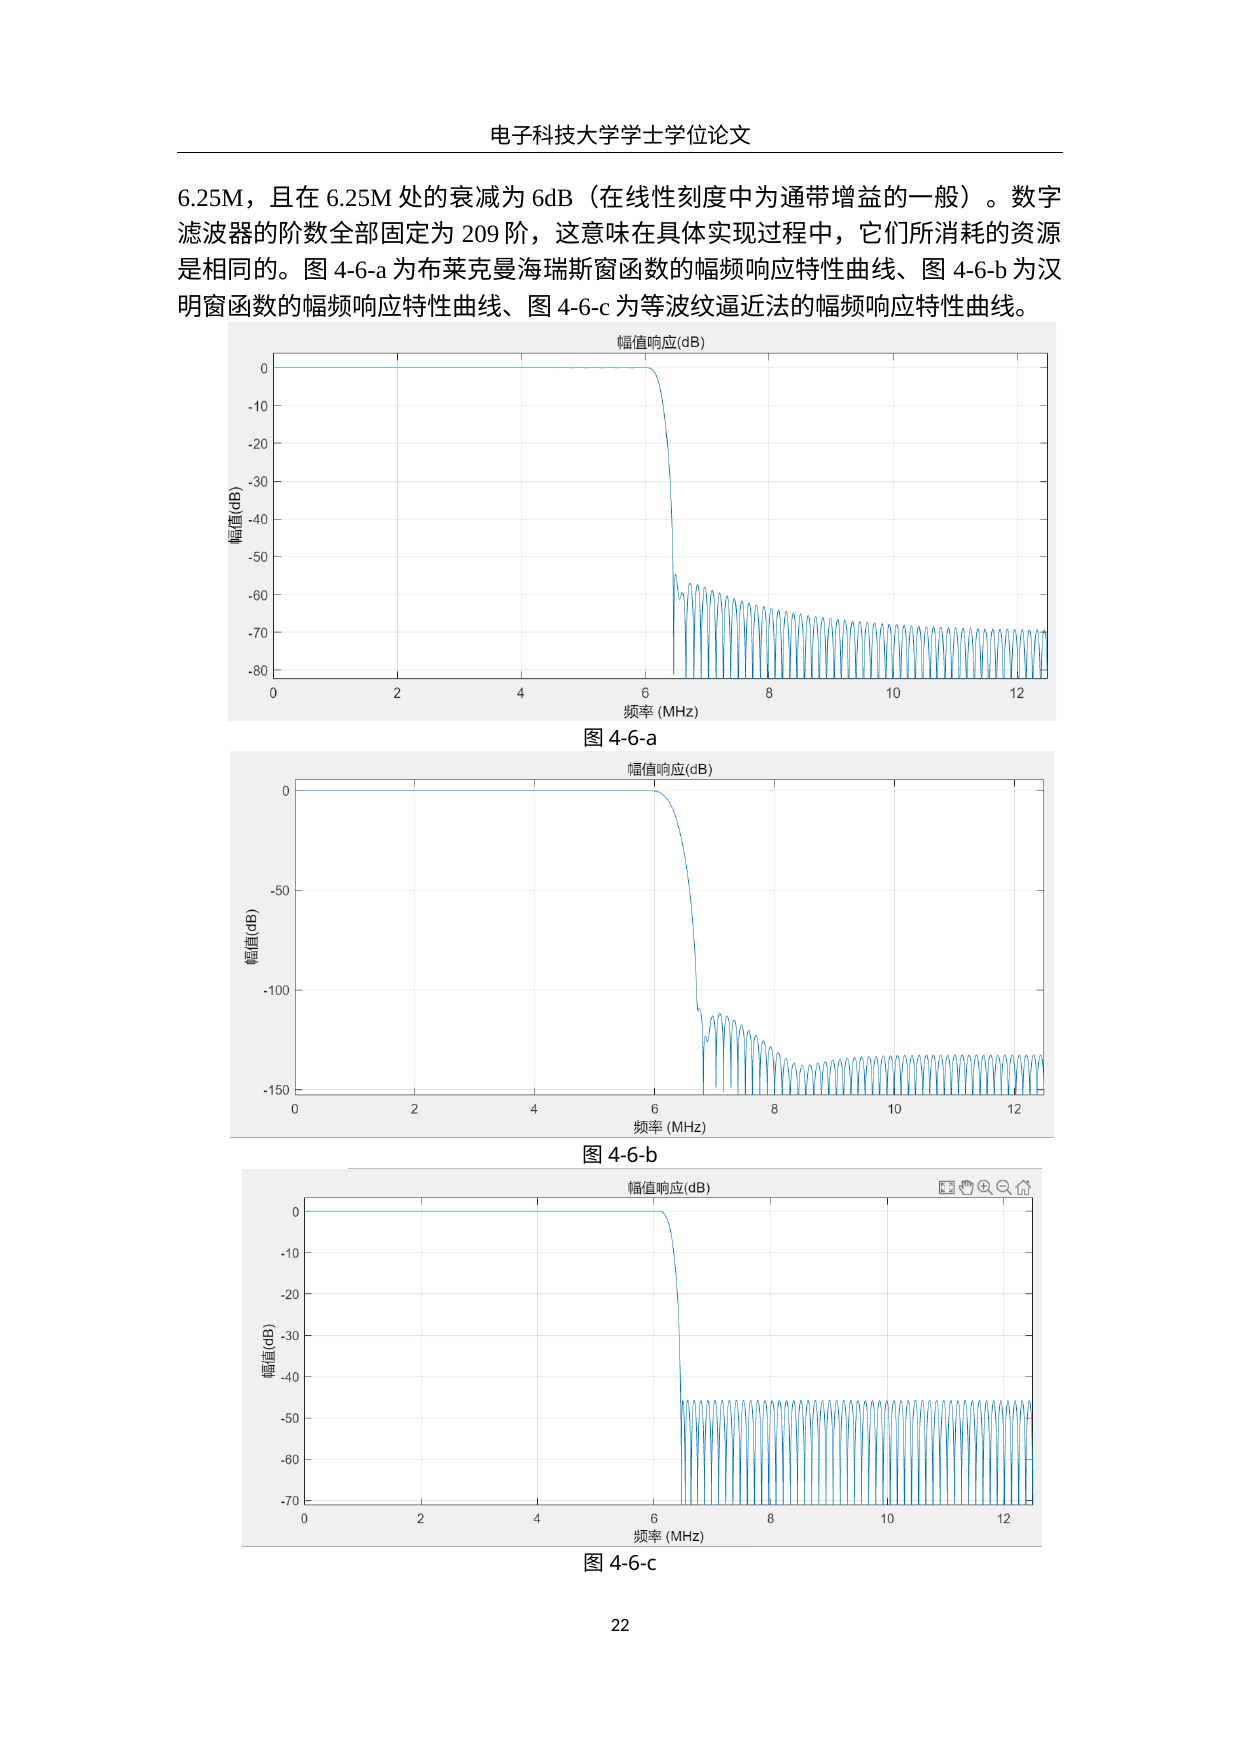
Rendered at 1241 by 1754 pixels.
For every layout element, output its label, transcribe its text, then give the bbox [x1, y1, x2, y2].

text 图 4-6-b [177, 1138, 1063, 1168]
text 图 4-6-c [177, 1546, 1063, 1577]
picture [242, 1168, 1042, 1547]
text 图 4-6-a [177, 721, 1063, 751]
picture [228, 322, 1057, 721]
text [177, 177, 1063, 322]
picture [229, 751, 1055, 1138]
